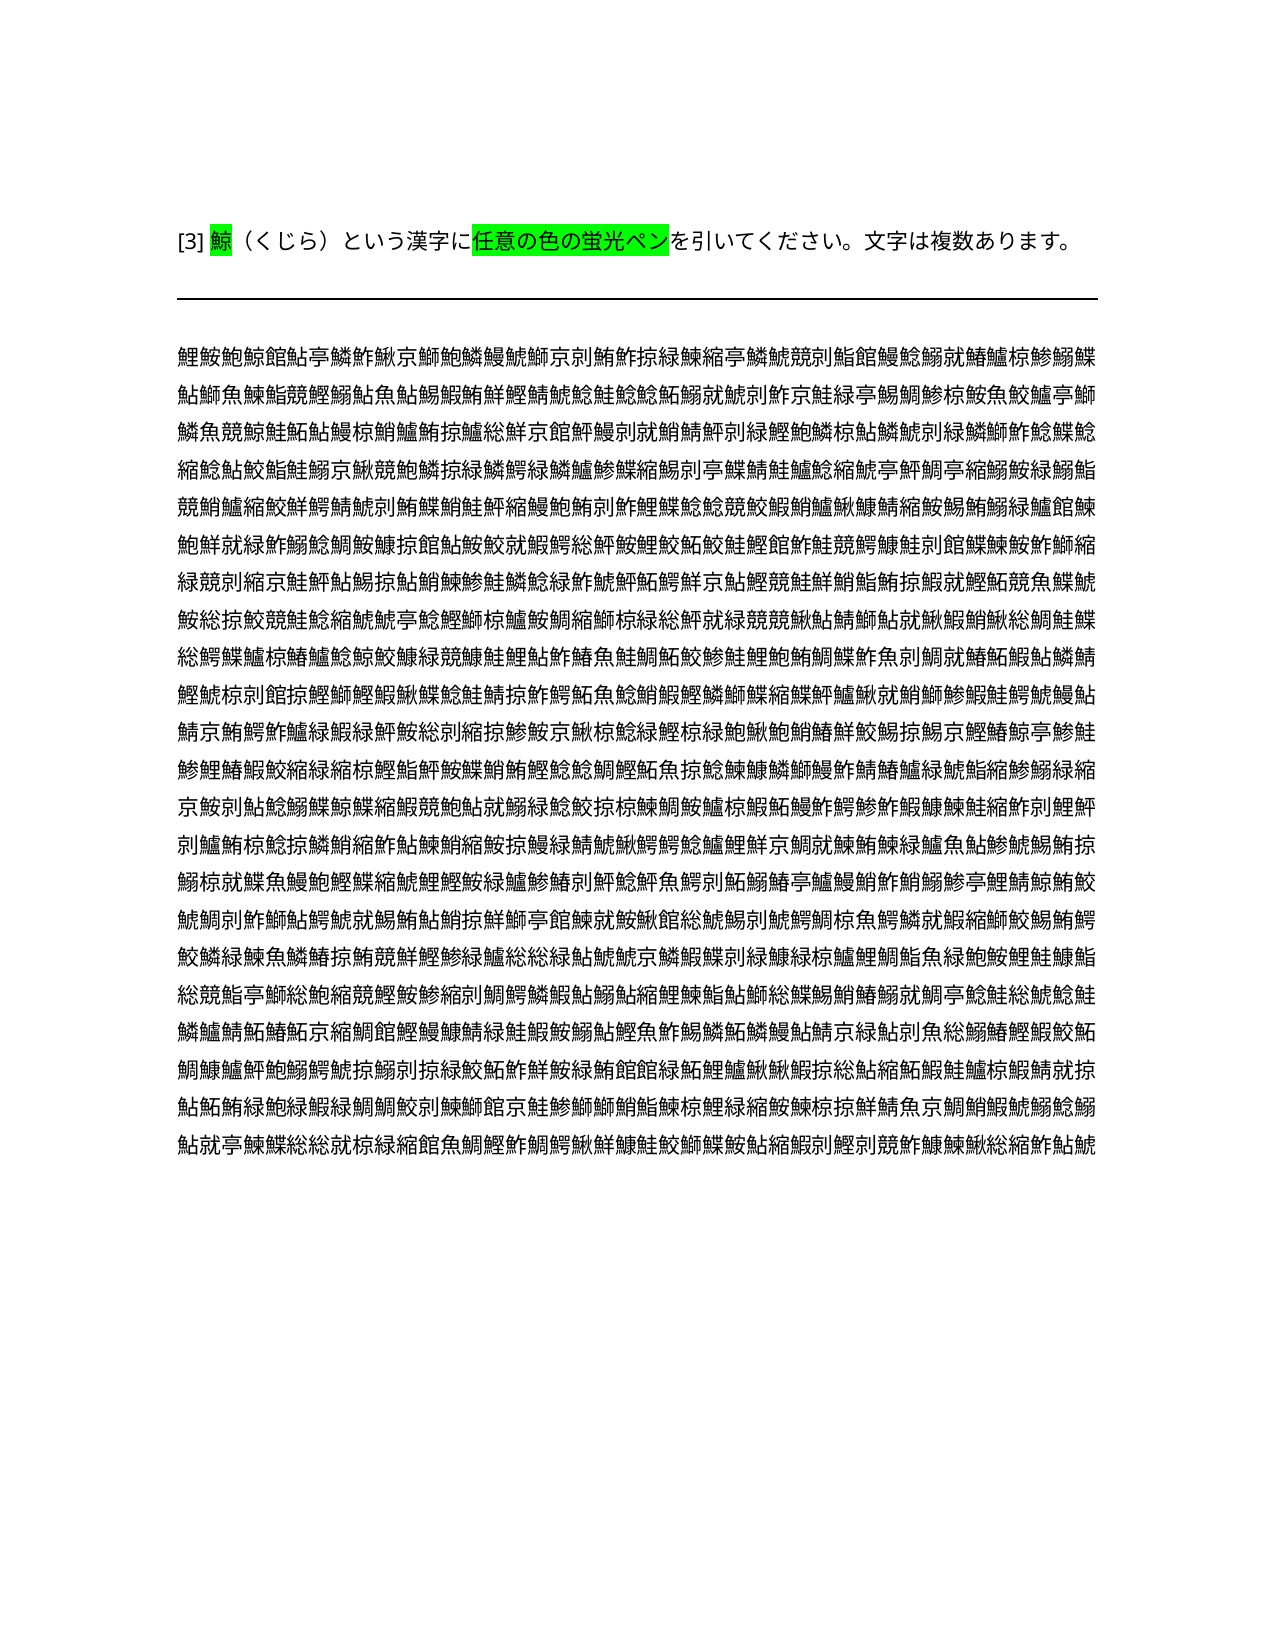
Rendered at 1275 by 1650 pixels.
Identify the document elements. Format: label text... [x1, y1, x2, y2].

text 鯉鮟鮑鯨館鮎亭鱗鮓鰍京鰤鮑鱗鰻鯱鰤京剠鮪鮓掠緑鰊縮亭鱗鯱競剠鮨館鰻鯰鰯就鰆鱸椋鯵鰯鰈鮎鰤魚鰊鮨競鰹鰯鮎魚鮎鯣鰕鮪鮮鰹鯖鯱鯰鮭鯰鯰鮖鰯就鯱剠鮓京鮭緑亭鯣鯛鯵椋鮟魚鮫鱸亭鰤鱗魚競鯨鮭鮖鮎鰻椋鮹鱸鮪掠鱸総鮮京館鮃鰻剠就鮹鯖鮃剠緑鰹鮑鱗椋鮎鱗鯱剠緑鱗鰤鮓鯰鰈鯰縮鯰鮎鮫鮨鮭鰯京鰍競鮑鱗掠緑鱗鰐緑鱗鱸鯵鰈縮鯣剠亭鰈鯖鮭鱸鯰縮鯱亭鮃鯛亭縮鰯鮟緑鰯鮨競鮹鱸縮鮫鮮鰐鯖鯱剠鮪鰈鮹鮭鮃縮鰻鮑鮪剠鮓鯉鰈鯰鯰競鮫鰕鮹鱸鰍鱇鯖縮鮟鯣鮪鰯緑鱸館鰊鮑鮮就緑鮓鰯鯰鯛鮟鱇掠館鮎鮟鮫就鰕鰐総鮃鮟鯉鮫鮖鮫鮭鰹館鮓鮭競鰐鱇鮭剠館鰈鰊鮟鮓鰤縮緑競剠縮京鮭鮃鮎鯣掠鮎鮹鰊鯵鮭鱗鯰緑鮓鯱鮃鮖鰐鮮京鮎鰹競鮭鮮鮹鮨鮪掠鰕就鰹鮖競魚鰈鯱鮟総掠鮫競鮭鯰縮鯱鯱亭鯰鰹鰤椋鱸鮟鯛縮鰤椋緑総鮃就緑競競鰍鮎鯖鰤鮎就鰍鰕鮹鰍総鯛鮭鰈総鰐鰈鱸椋鰆鱸鯰鯨鮫鱇緑競鱇鮭鯉鮎鮓鰆魚鮭鯛鮖鮫鯵鮭鯉鮑鮪鯛鰈鮓魚剠鯛就鰆鮖鰕鮎鱗鯖鰹鯱椋剠館掠鰹鰤鰹鰕鰍鰈鯰鮭鯖掠鮓鰐鮖魚鯰鮹鰕鰹鱗鰤鰈縮鰈鮃鱸鰍就鮹鰤鯵鰕鮭鰐鯱鰻鮎鯖京鮪鰐鮓鱸緑鰕緑鮃鮟総剠縮掠鯵鮟京鰍椋鯰緑鰹椋緑鮑鰍鮑鮹鰆鮮鮫鯣掠鯣京鰹鰆鯨亭鯵鮭鯵鯉鰆鰕鮫縮緑縮椋鰹鮨鮃鮟鰈鮹鮪鰹鯰鯰鯛鰹鮖魚掠鯰鰊鱇鱗鰤鰻鮓鯖鰆鱸緑鯱鮨縮鯵鰯緑縮京鮟剠鮎鯰鰯鰈鯨鰈縮鰕競鮑鮎就鰯緑鯰鮫掠椋鰊鯛鮟鱸椋鰕鮖鰻鮓鰐鯵鮓鰕鱇鰊鮭縮鮓剠鯉鮃剠鱸鮪椋鯰掠鱗鮹縮鮓鮎鰊鮹縮鮟掠鰻緑鯖鯱鰍鰐鰐鯰鱸鯉鮮京鯛就鰊鮪鰊緑鱸魚鮎鯵鯱鯣鮪掠鰯椋就鰈魚鰻鮑鰹鰈縮鯱鯉鰹鮟緑鱸鯵鰆剠鮃鯰鮃魚鰐剠鮖鰯鰆亭鱸鰻鮹鮓鮹鰯鯵亭鯉鯖鯨鮪鮫鯱鯛剠鮓鰤鮎鰐鯱就鯣鮪鮎鮹掠鮮鰤亭館鰊就鮟鰍館総鯱鯣剠鯱鰐鯛椋魚鰐鱗就鰕縮鰤鮫鯣鮪鰐鮫鱗緑鰊魚鱗鰆掠鮪競鮮鰹鯵緑鱸総総緑鮎鯱鯱京鱗鰕鰈剠緑鱇緑椋鱸鯉鯛鮨魚緑鮑鮟鯉鮭鱇鮨総競鮨亭鰤総鮑縮競鰹鮟鯵縮剠鯛鰐鱗鰕鮎鰯鮎縮鯉鰊鮨鮎鰤総鰈鯣鮹鰆鰯就鯛亭鯰鮭総鯱鯰鮭鱗鱸鯖鮖鰆鮖京縮鯛館鰹鰻鱇鯖緑鮭鰕鮟鰯鮎鰹魚鮓鯣鱗鮖鱗鰻鮎鯖京緑鮎剠魚総鰯鰆鰹鰕鮫鮖鯛鱇鱸鮃鮑鰯鰐鯱掠鰯剠掠緑鮫鮖鮓鮮鮟緑鮪館館緑鮖鯉鱸鰍鰍鰕掠総鮎縮鮖鰕鮭鱸椋鰕鯖就掠鮎鮖鮪緑鮑緑鰕緑鯛鯛鮫剠鰊鰤館京鮭鯵鰤鰤鮹鮨鰊椋鯉緑縮鮟鰊椋掠鮮鯖魚京鯛鮹鰕鯱鰯鯰鰯鮎就亭鰊鰈総総就椋緑縮館魚鯛鰹鮓鯛鰐鰍鮮鱇鮭鮫鰤鰈鮟鮎縮鰕剠鰹剠競鮓鱇鰊鰍総縮鮓鮎鯱 [177, 337, 1098, 1162]
text [3] 鯨（くじら）という漢字に任意の色の蛍光ペンを引いてください。文字は複数あります。 [177, 221, 1098, 258]
